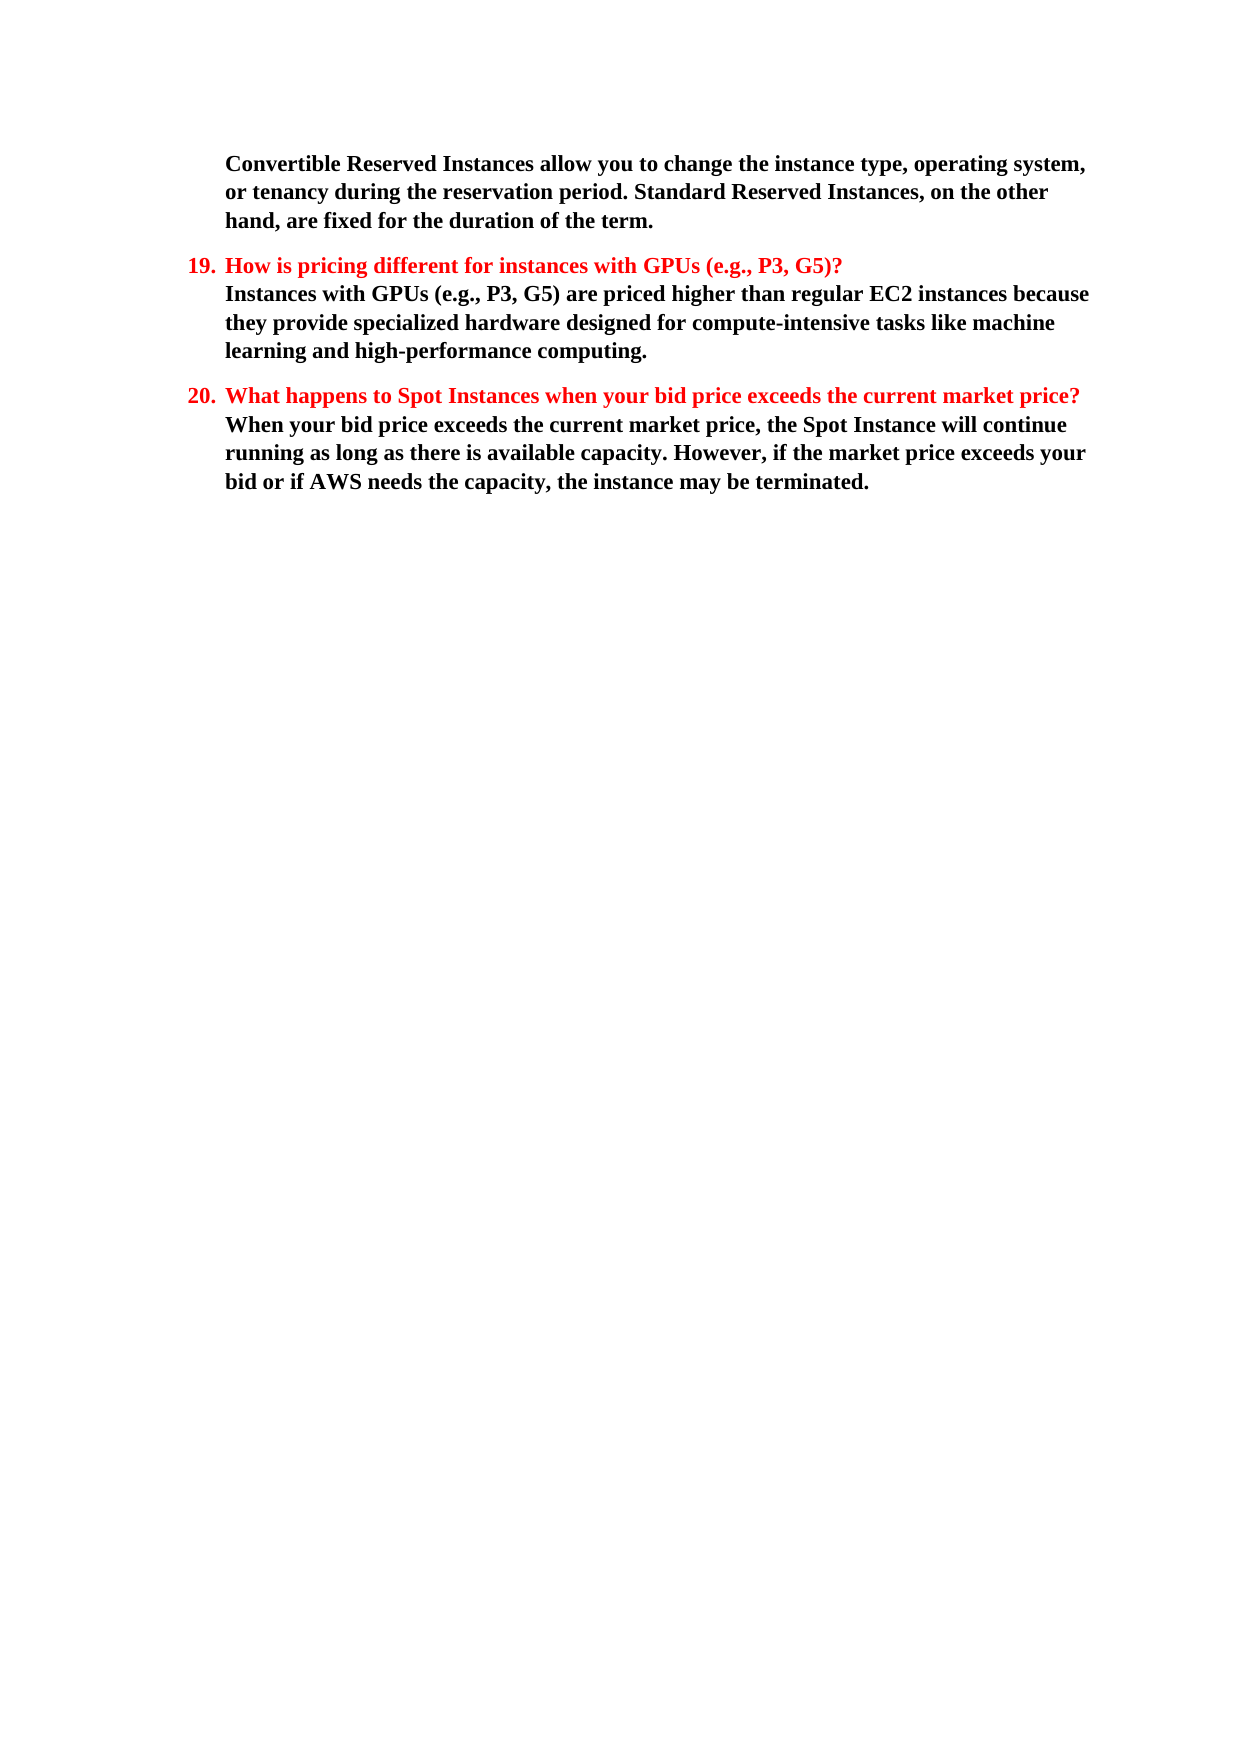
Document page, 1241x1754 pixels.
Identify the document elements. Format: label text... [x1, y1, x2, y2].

list What happens to Spot Instances when your bid price exceeds the current market price? When your bid price exceeds the current market price, the Spot Instance will continue running as long as there is available capacity. However, if the market price exceeds your bid or if AWS needs the capacity, the instance may be terminated. [187, 382, 1090, 494]
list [187, 150, 1090, 233]
list How is pricing different for instances with GPUs (e.g., P3, G5)? Instances with GPUs (e.g., P3, G5) are priced higher than regular EC2 instances because they provide specialized hardware designed for compute-intensive tasks like machine learning and high-performance computing. [187, 252, 1090, 364]
